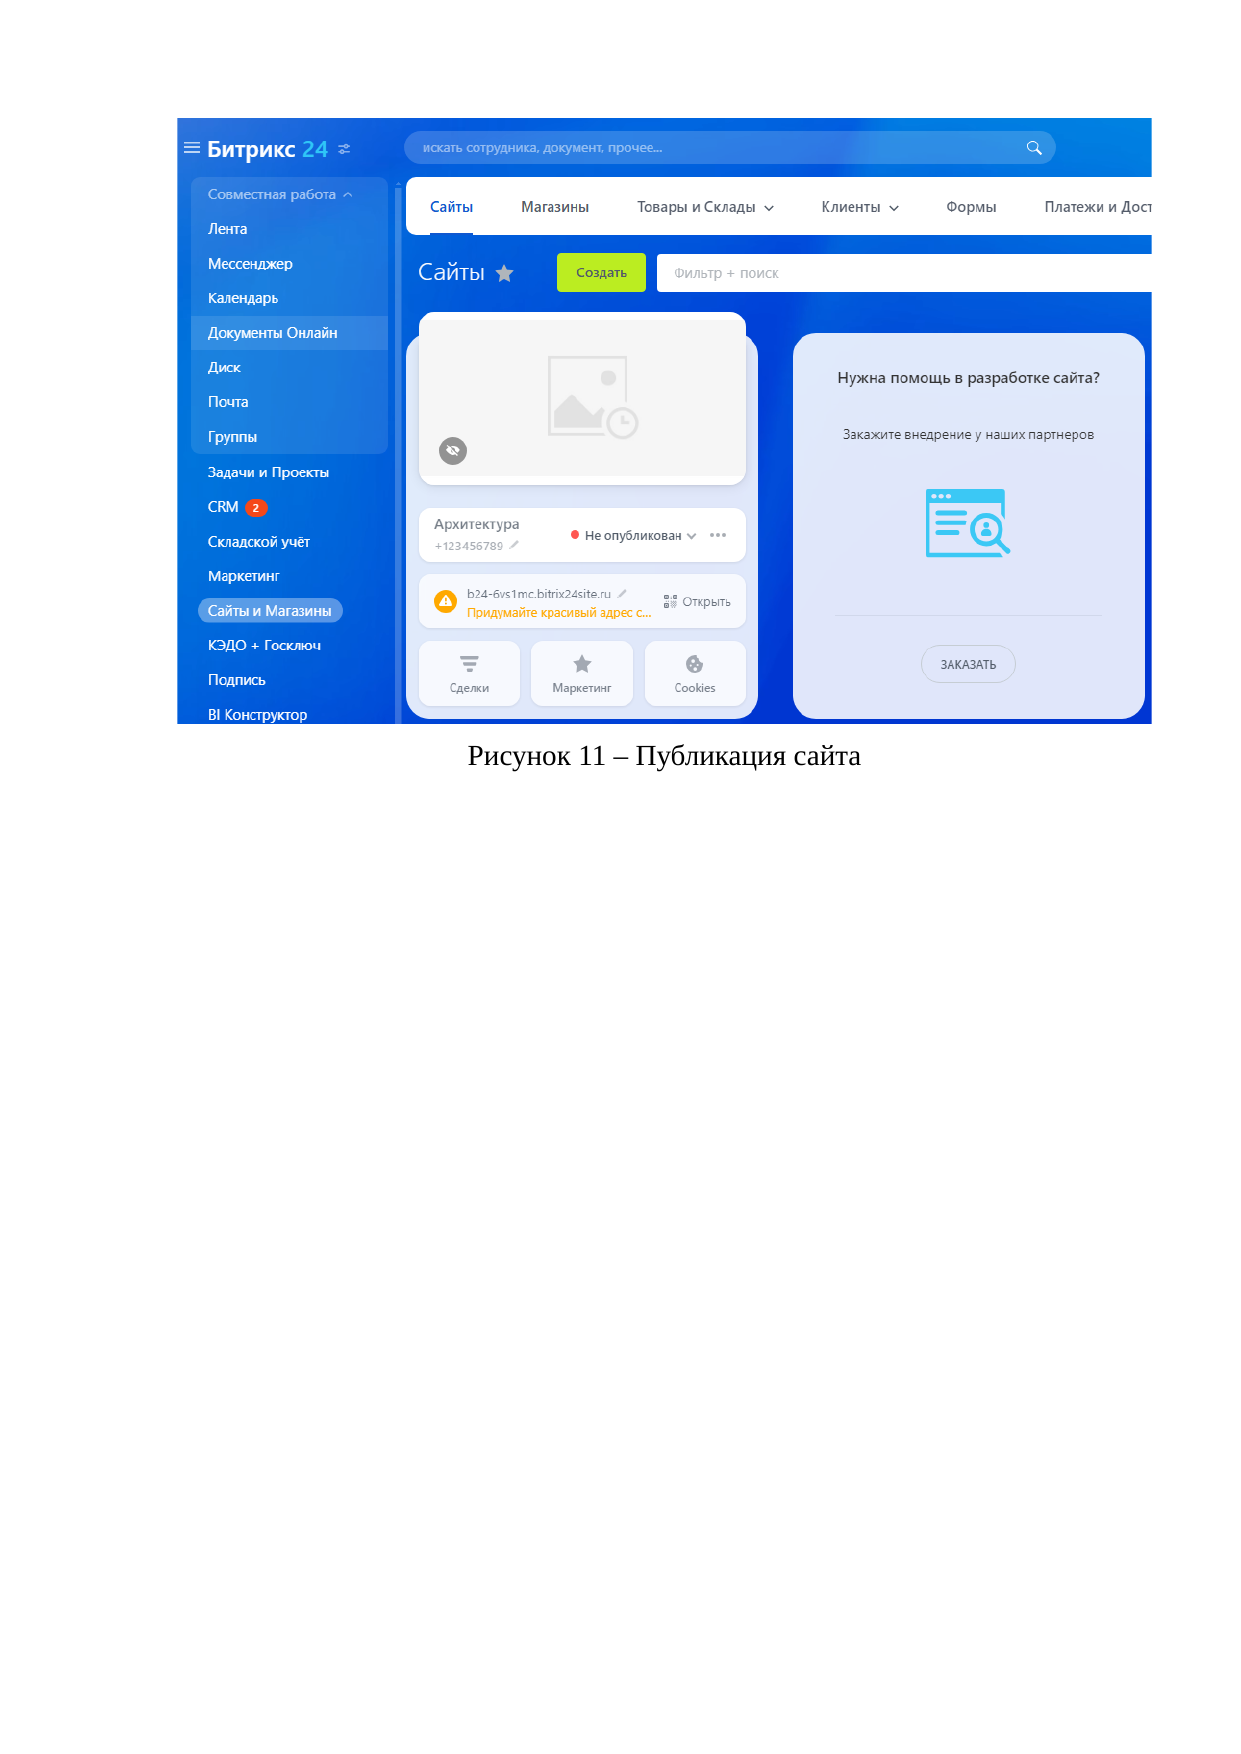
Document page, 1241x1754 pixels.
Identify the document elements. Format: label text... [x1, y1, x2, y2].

picture [177, 118, 1152, 724]
text Рисунок 11 – Публикация сайта [177, 738, 1152, 771]
